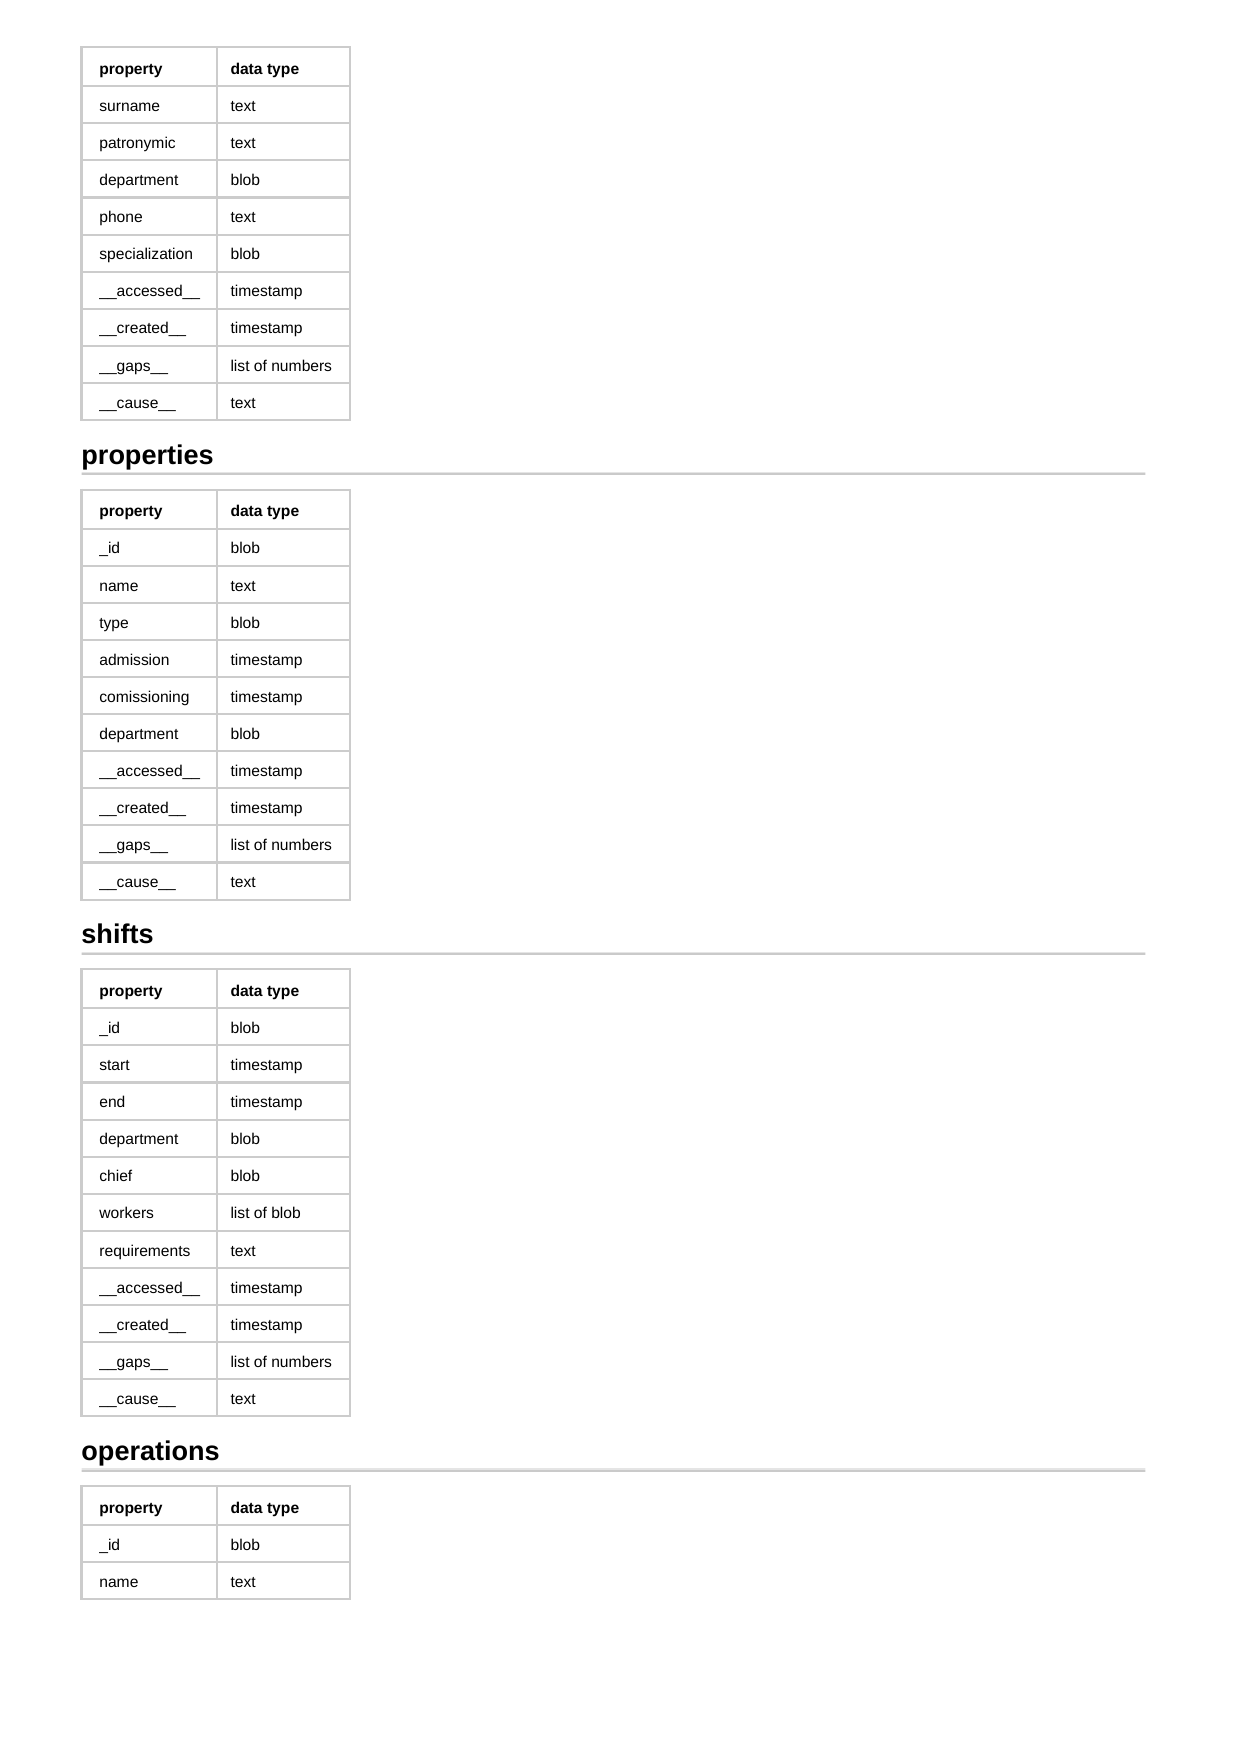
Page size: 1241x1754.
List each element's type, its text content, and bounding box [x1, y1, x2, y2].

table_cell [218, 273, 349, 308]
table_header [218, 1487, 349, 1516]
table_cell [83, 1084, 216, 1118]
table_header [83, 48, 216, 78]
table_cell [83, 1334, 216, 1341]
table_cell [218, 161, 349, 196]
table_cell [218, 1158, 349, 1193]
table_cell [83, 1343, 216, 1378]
text shifts [81, 918, 1090, 950]
text properties [81, 439, 1090, 470]
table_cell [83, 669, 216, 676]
picture [81, 1468, 1146, 1472]
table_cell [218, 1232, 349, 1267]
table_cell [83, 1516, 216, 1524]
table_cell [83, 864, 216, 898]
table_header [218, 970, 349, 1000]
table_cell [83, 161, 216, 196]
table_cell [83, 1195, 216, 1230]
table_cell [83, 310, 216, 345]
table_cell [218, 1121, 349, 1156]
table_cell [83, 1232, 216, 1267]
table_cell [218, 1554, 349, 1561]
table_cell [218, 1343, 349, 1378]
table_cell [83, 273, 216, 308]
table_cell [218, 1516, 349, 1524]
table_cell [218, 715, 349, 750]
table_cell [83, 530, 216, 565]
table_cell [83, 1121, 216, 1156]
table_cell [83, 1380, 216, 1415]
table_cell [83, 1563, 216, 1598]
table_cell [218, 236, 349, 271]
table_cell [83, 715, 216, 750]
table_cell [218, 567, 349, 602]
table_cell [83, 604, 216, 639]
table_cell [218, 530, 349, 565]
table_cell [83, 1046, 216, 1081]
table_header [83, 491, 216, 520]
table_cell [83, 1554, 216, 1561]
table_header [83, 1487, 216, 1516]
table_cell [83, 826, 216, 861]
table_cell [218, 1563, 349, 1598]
text operations [81, 1435, 1090, 1466]
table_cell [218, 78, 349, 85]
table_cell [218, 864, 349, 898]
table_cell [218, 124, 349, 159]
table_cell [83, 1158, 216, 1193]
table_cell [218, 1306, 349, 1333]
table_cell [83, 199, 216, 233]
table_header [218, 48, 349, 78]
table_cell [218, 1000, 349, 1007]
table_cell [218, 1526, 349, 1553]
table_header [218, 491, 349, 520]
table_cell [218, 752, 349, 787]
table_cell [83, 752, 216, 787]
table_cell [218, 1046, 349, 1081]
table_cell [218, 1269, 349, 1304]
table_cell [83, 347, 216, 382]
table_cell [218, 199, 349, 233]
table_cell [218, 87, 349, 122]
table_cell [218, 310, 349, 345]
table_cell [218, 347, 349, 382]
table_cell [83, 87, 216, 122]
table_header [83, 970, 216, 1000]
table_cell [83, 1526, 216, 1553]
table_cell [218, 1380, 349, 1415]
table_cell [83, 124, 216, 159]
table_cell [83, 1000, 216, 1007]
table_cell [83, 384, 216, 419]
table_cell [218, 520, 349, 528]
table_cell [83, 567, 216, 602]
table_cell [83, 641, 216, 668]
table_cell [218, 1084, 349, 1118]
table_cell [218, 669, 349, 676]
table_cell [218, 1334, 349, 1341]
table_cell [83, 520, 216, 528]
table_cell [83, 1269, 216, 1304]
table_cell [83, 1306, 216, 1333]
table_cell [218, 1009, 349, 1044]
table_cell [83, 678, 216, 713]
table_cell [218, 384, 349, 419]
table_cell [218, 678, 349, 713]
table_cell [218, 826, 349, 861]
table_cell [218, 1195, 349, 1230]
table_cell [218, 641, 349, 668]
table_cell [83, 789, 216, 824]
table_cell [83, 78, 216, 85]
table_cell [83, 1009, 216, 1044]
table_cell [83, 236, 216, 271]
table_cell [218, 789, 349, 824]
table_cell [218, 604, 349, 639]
